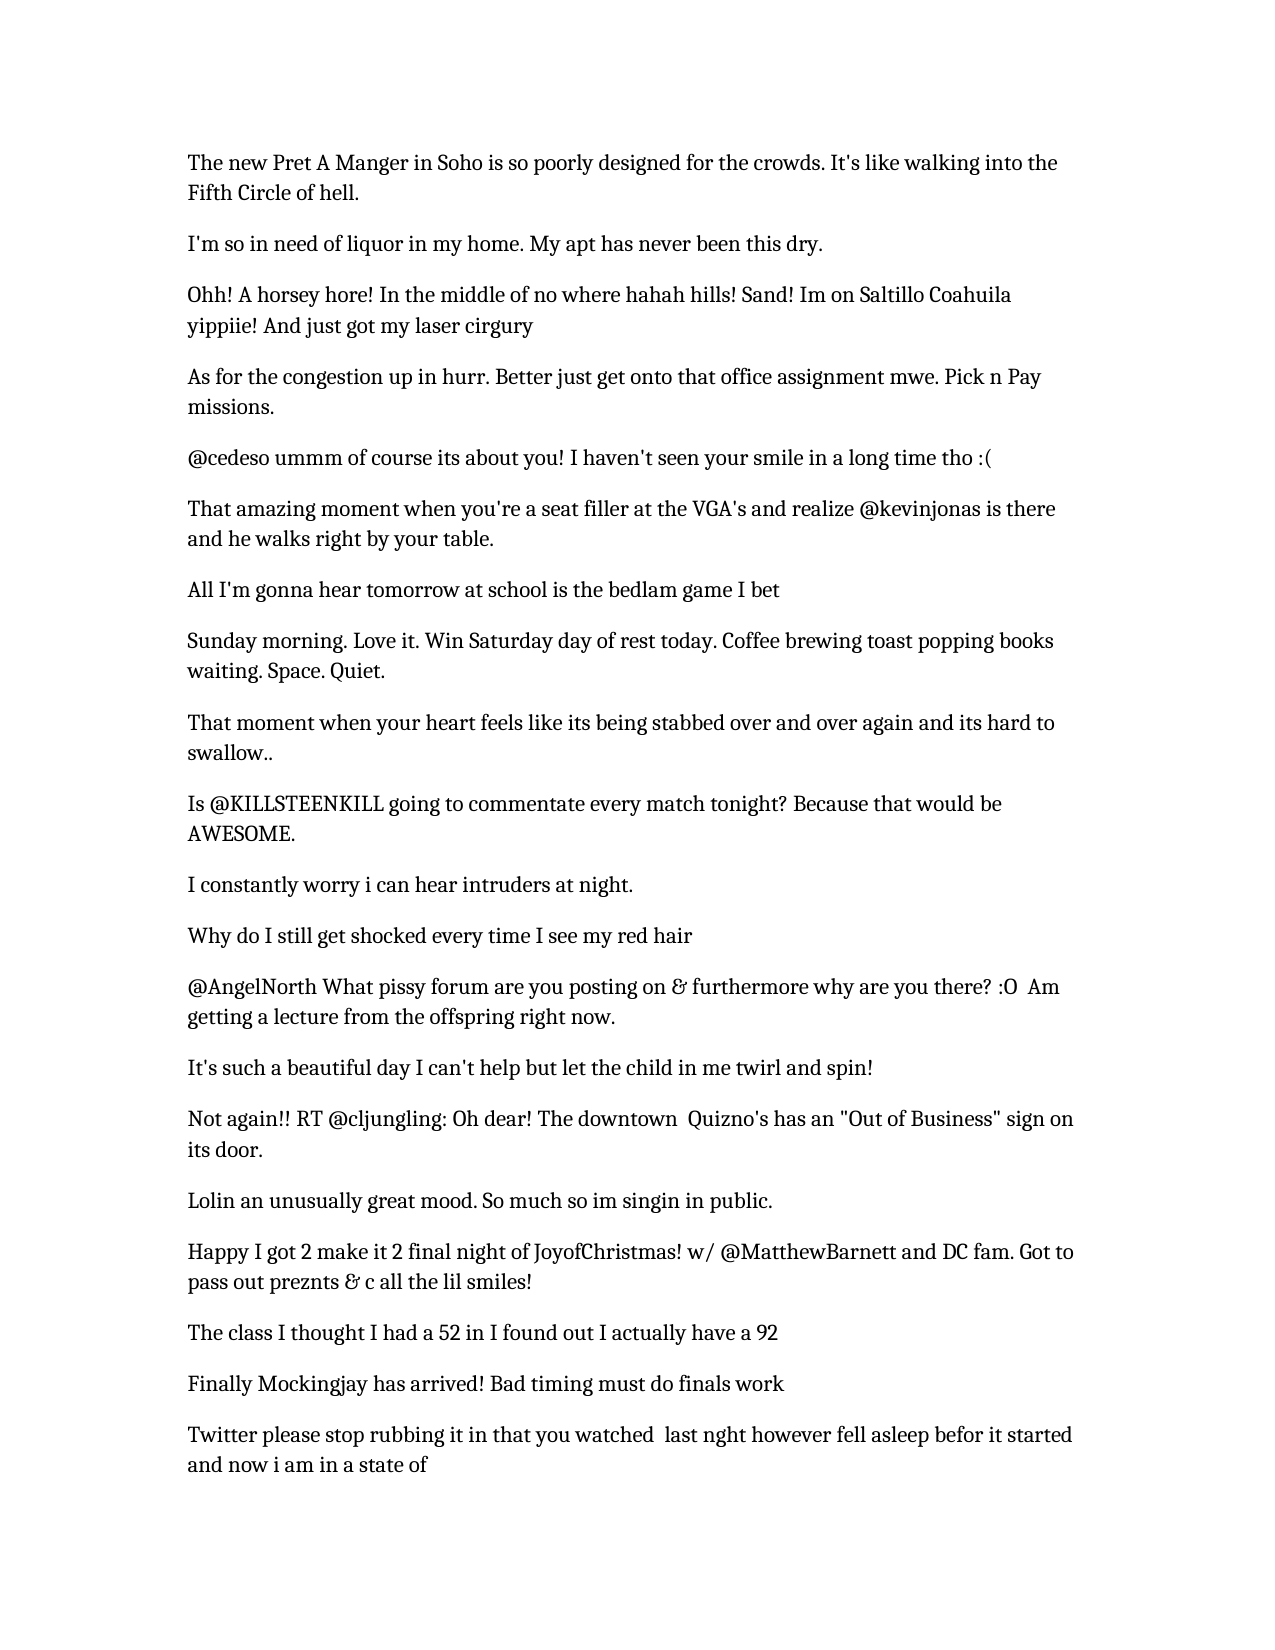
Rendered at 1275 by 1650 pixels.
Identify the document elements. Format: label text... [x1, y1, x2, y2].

text Is @KILLSTEENKILL going to commentate every match tonight? Because that would be AWESOME. [187, 791, 1087, 847]
text That moment when your heart feels like its being stabbed over and over again and its hard to swallow.. [187, 709, 1087, 766]
text Lolin an unusually great mood. So much so im singin in public. [187, 1187, 1087, 1214]
text The new Pret A Manger in Soho is so poorly designed for the crowds. It's like walking into the Fifth Circle of hell. [187, 150, 1087, 207]
text I'm so in need of liquor in my home. My apt has never been this dry. [187, 231, 1087, 258]
text Why do I still get shocked every time I see my red hair [187, 923, 1087, 949]
text As for the congestion up in hurr. Better just get onto that office assignment mwe. Pick n Pay missions. [187, 363, 1087, 420]
text The class I thought I had a 52 in I found out I actually have a 92 [187, 1320, 1087, 1346]
text Ohh! A horsey hore! In the middle of no where hahah hills! Sand! Im on Saltillo Coahuila yippiie! And just got my laser cirgury [187, 282, 1087, 339]
text Sunday morning. Love it. Win Saturday day of rest today. Coffee brewing toast popping books waiting. Space. Quiet. [187, 628, 1087, 685]
text @cedeso ummm of course its about you! I haven't seen your smile in a long time tho :( [187, 445, 1087, 471]
text Happy I got 2 make it 2 final night of JoyofChristmas! w/ @MatthewBarnett and DC fam. Got to pass out preznts & c all the lil smiles! [187, 1238, 1087, 1295]
text Finally Mockingjay has arrived! Bad timing must do finals work [187, 1371, 1087, 1397]
text Twitter please stop rubbing it in that you watched last nght however fell asleep befor it started and now i am in a state of [187, 1422, 1087, 1478]
text I constantly worry i can hear intruders at night. [187, 872, 1087, 898]
text That amazing moment when you're a seat filler at the VGA's and realize @kevinjonas is there and he walks right by your table. [187, 496, 1087, 552]
text Not again!! RT @cljungling: Oh dear! The downtown Quizno's has an "Out of Business" sign on its door. [187, 1106, 1087, 1163]
text It's such a beautiful day I can't help but let the child in me twirl and spin! [187, 1055, 1087, 1082]
text @AngelNorth What pissy forum are you posting on & furthermore why are you there? :O Am getting a lecture from the offspring right now. [187, 974, 1087, 1031]
text All I'm gonna hear tomorrow at school is the bedlam game I bet [187, 577, 1087, 603]
